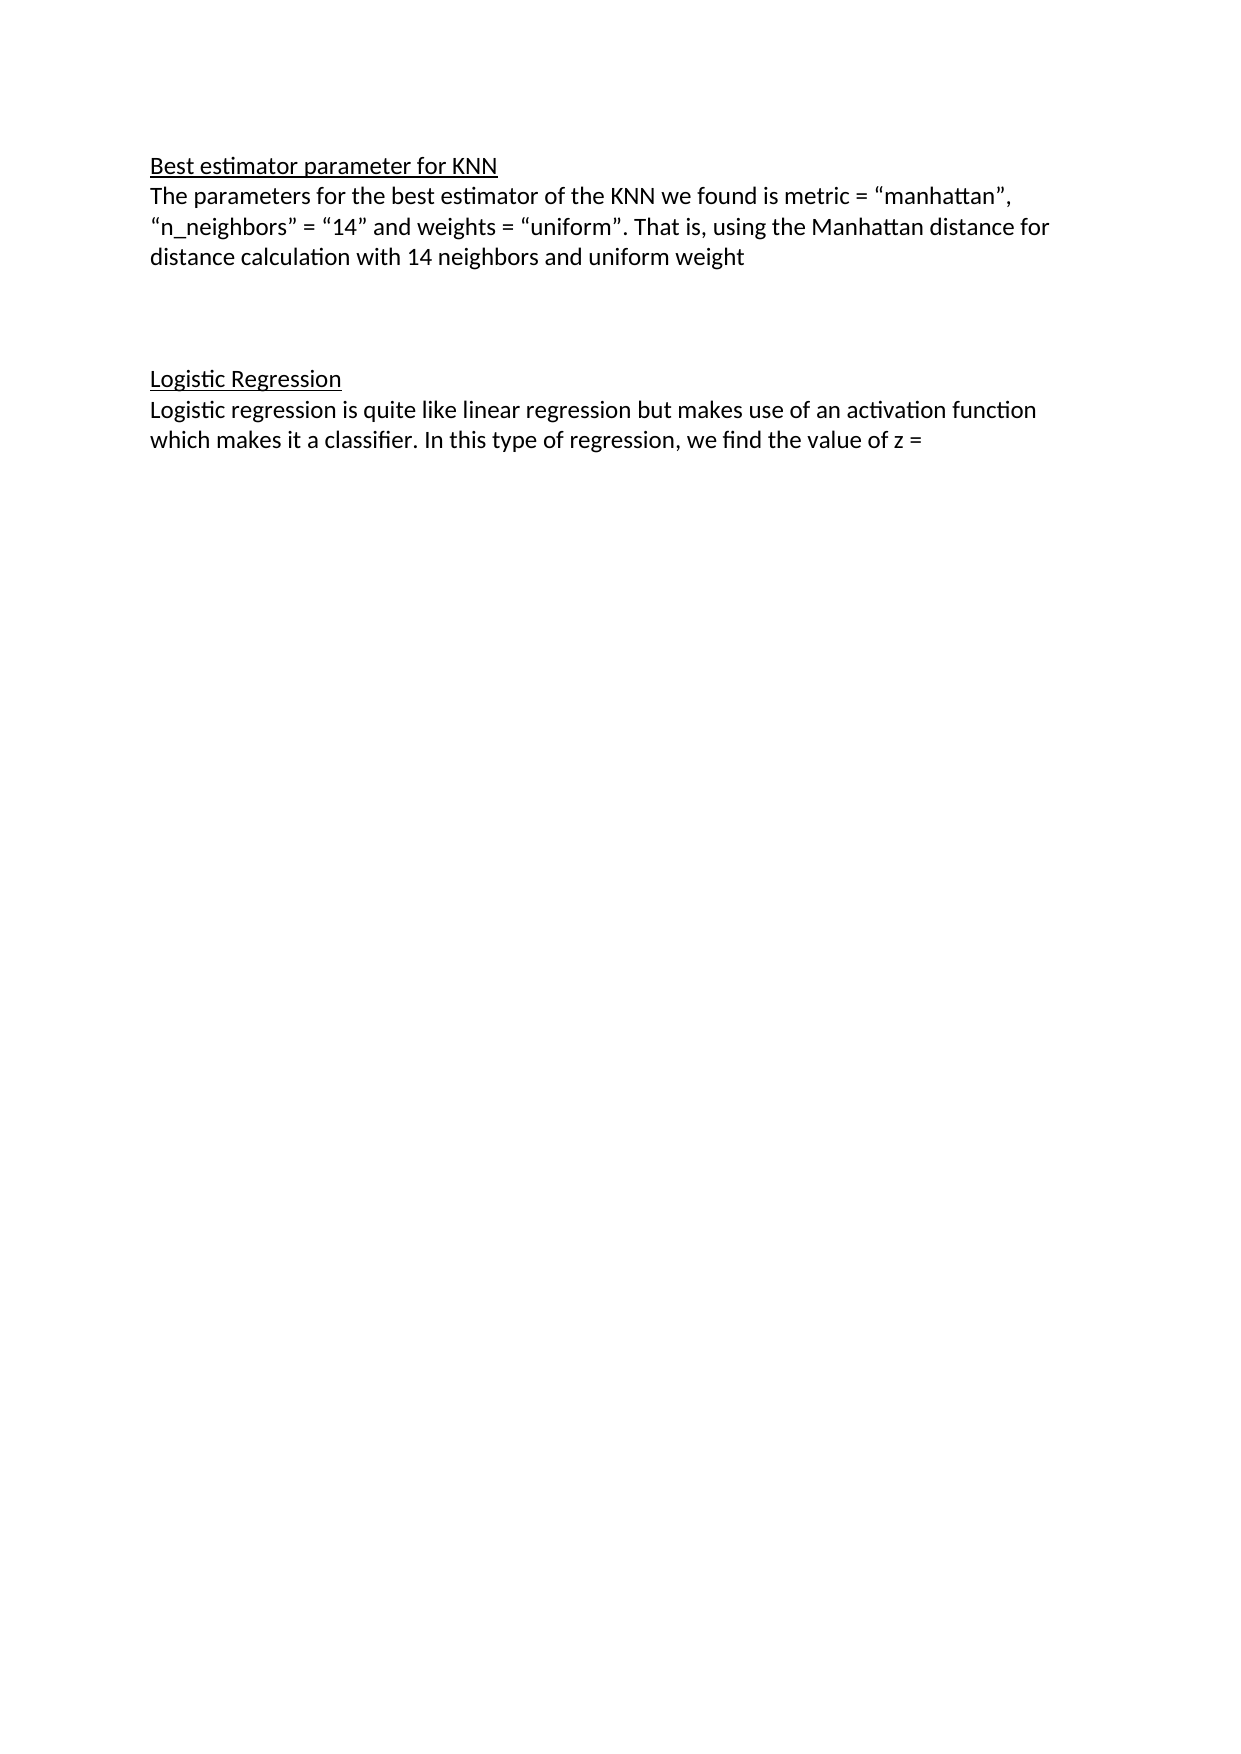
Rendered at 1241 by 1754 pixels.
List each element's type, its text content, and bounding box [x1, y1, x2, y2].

text Logistic Regression [150, 364, 1090, 394]
text Logistic regression is quite like linear regression but makes use of an activation function which makes it a classifier. In this type of regression, we find the value of z = [150, 394, 1090, 455]
text The parameters for the best estimator of the KNN we found is metric = “manhattan”, “n_neighbors” = “14” and weights = “uniform”. That is, using the Manhattan distance for distance calculation with 14 neighbors and uniform weight [150, 181, 1090, 272]
text Best estimator parameter for KNN [150, 150, 1090, 181]
